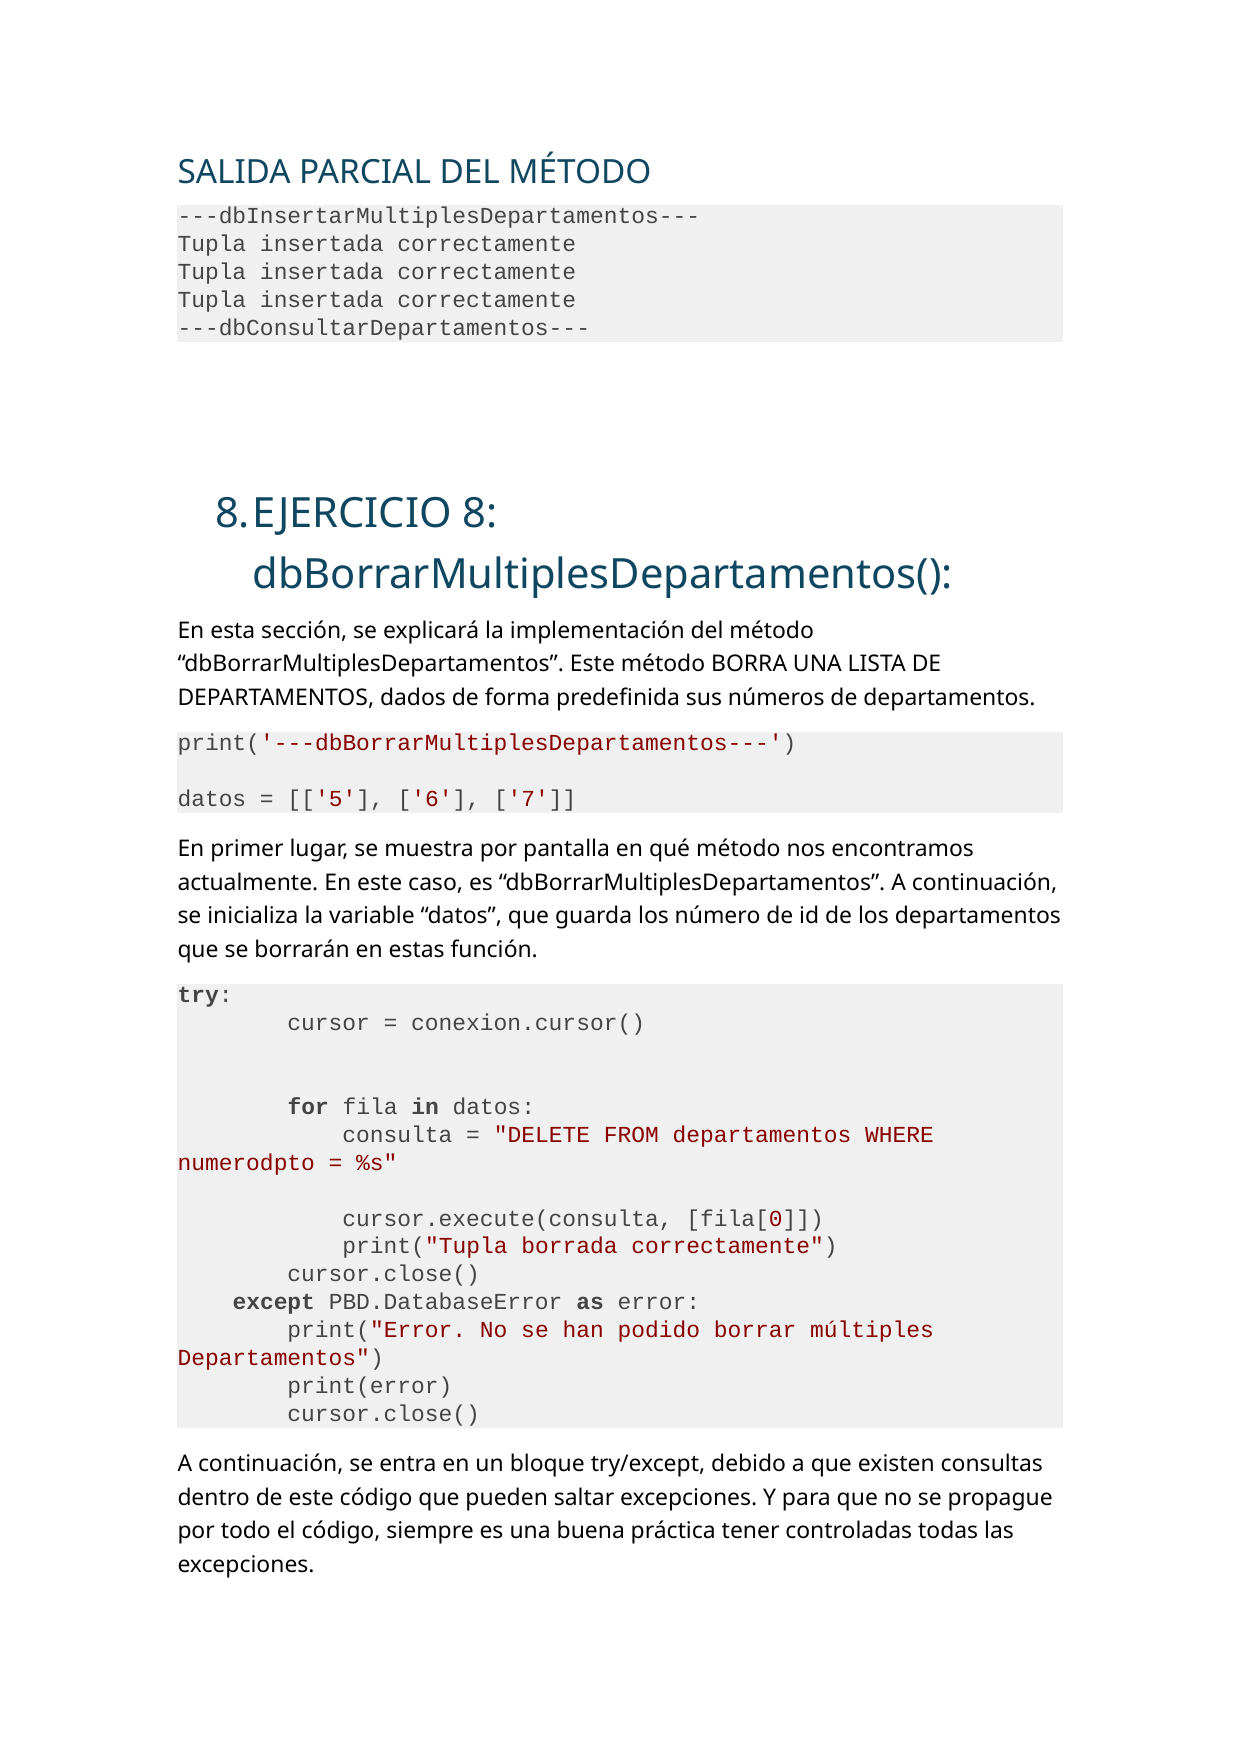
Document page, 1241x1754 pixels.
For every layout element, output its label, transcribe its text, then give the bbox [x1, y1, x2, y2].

text En primer lugar, se muestra por pantalla en qué método nos encontramos actualmente. En este caso, es “dbBorrarMultiplesDepartamentos”. A continuación, se inicializa la variable “datos”, que guarda los número de id de los departamentos que se borrarán en estas función. [177, 832, 1063, 964]
text A continuación, se entra en un bloque try/except, debido a que existen consultas dentro de este código que pueden saltar excepciones. Y para que no se propague por todo el código, siempre es una buena práctica tener controladas todas las excepciones. [177, 1447, 1063, 1579]
subtitle SALIDA PARCIAL DEL MÉTODO [177, 148, 1063, 193]
text En esta sección, se explicará la implementación del método “dbBorrarMultiplesDepartamentos”. Este método BORRA UNA LISTA DE DEPARTAMENTOS, dados de forma predefinida sus números de departamentos. [177, 614, 1063, 712]
text try: cursor = conexion.cursor() for fila in datos: consulta = "DELETE FROM departamentos WHERE numerodpto = %s" cursor.execute(consulta, [fila[0]]) print("Tupla borrada correctamente") cursor.close() except PBD.DatabaseError as error: print("Error. No se han podido borrar múltiples Departamentos") print(error) cursor.close() [177, 984, 1063, 1428]
text ---dbInsertarMultiplesDepartamentos--- Tupla insertada correctamente Tupla insertada correctamente Tupla insertada correctamente ---dbConsultarDepartamentos--- [177, 205, 1063, 342]
subtitle EJERCICIO 8: dbBorrarMultiplesDepartamentos(): [215, 483, 1063, 601]
text print('---dbBorrarMultiplesDepartamentos---') datos = [['5'], ['6'], ['7']] [177, 732, 1063, 813]
